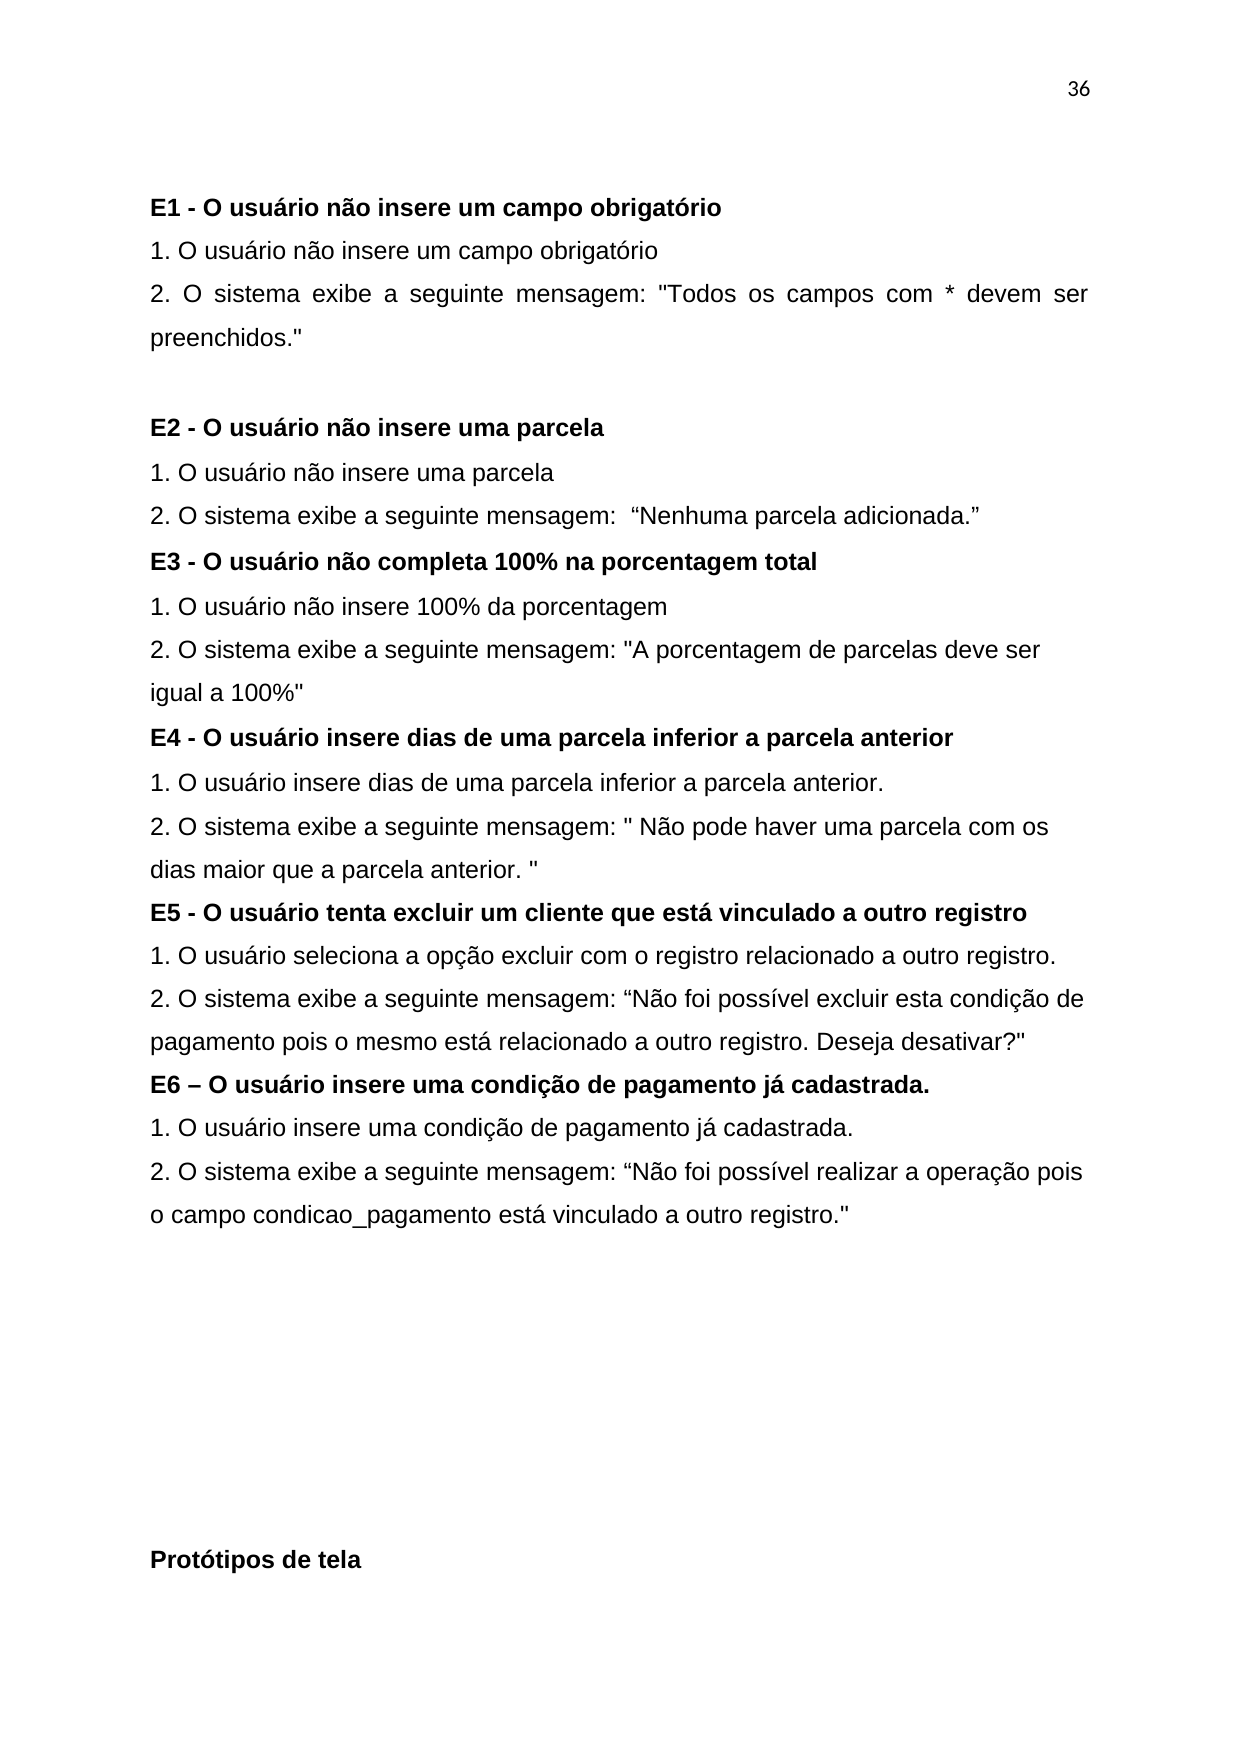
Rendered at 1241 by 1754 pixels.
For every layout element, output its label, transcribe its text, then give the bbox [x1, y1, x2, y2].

text 2. O sistema exibe a seguinte mensagem: “Não foi possível realizar a operação pois o campo condicao_pagamento está vinculado a outro registro." [150, 1156, 1090, 1228]
text 1. O usuário não insere uma parcela [150, 458, 1090, 487]
text E3 - O usuário não completa 100% na porcentagem total [150, 546, 1062, 575]
text Protótipos de tela [150, 1544, 1090, 1573]
text 2. O sistema exibe a seguinte mensagem: " Não pode haver uma parcela com os dias maior que a parcela anterior. " [150, 811, 1090, 883]
text 2. O sistema exibe a seguinte mensagem: "Todos os campos com * devem ser preenchidos." [150, 279, 1090, 351]
text 2. O sistema exibe a seguinte mensagem: “Não foi possível excluir esta condição de pagamento pois o mesmo está relacionado a outro registro. Deseja desativar?" [150, 984, 1090, 1056]
text 1. O usuário insere dias de uma parcela inferior a parcela anterior. [150, 768, 1090, 797]
text 2. O sistema exibe a seguinte mensagem: "A porcentagem de parcelas deve ser igual a 100%" [150, 635, 1090, 707]
text E6 – O usuário insere uma condição de pagamento já cadastrada. [150, 1070, 1090, 1099]
text 1. O usuário não insere um campo obrigatório [150, 236, 1090, 265]
text E1 - O usuário não insere um campo obrigatório [150, 193, 1090, 222]
text E2 - O usuário não insere uma parcela [150, 413, 1062, 442]
text 1. O usuário seleciona a opção excluir com o registro relacionado a outro registro. [150, 941, 1090, 969]
text E5 - O usuário tenta excluir um cliente que está vinculado a outro registro [150, 898, 1090, 926]
text 1. O usuário não insere 100% da porcentagem [150, 592, 1090, 620]
text 1. O usuário insere uma condição de pagamento já cadastrada. [150, 1113, 1090, 1142]
text 2. O sistema exibe a seguinte mensagem: “Nenhuma parcela adicionada.” [150, 501, 1090, 530]
text E4 - O usuário insere dias de uma parcela inferior a parcela anterior [150, 723, 1062, 752]
